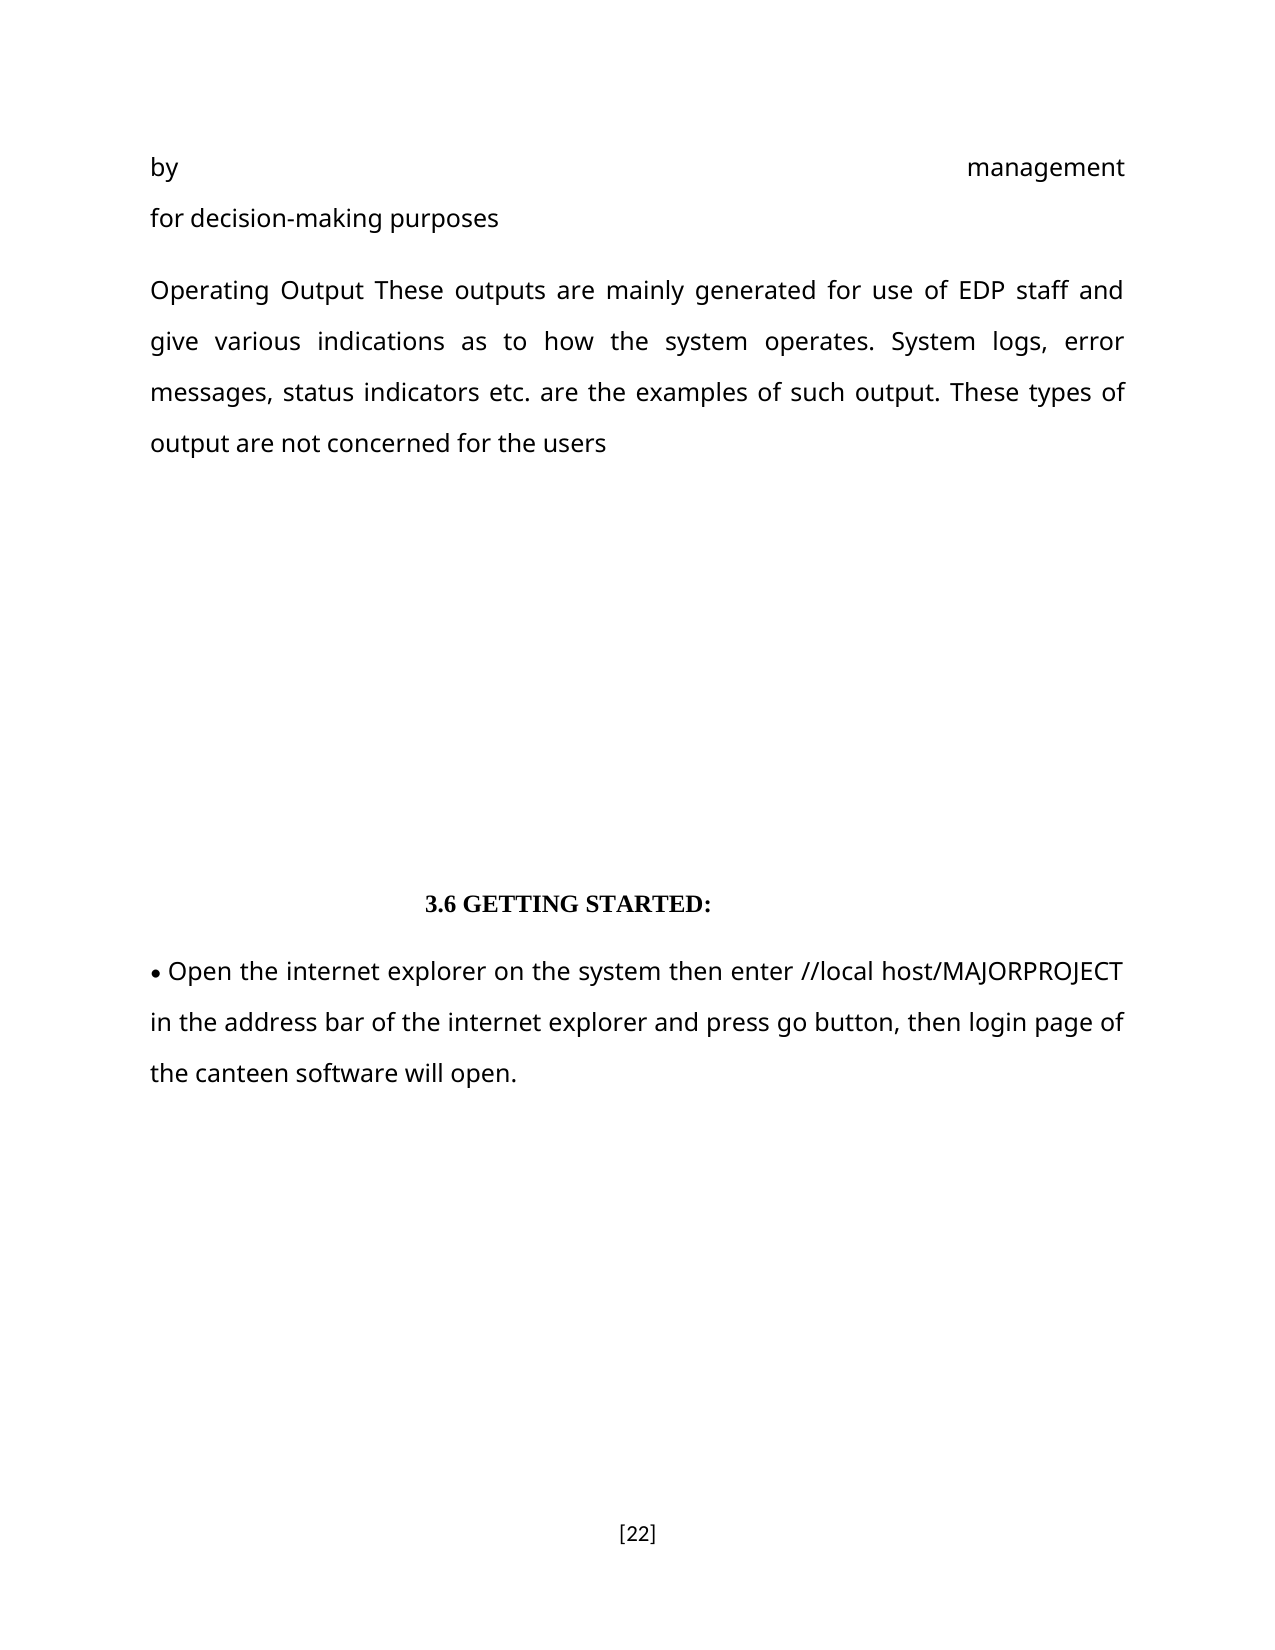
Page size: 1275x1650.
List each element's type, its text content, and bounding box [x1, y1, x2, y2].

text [150, 150, 1125, 235]
text 3.6 GETTING STARTED: [150, 889, 1125, 918]
text Operating Output These outputs are mainly generated for use of EDP staff and give various indications as to how the system operates. System logs, error messages, status indicators etc. are the examples of such output. These types of output are not concerned for the users [150, 273, 1125, 460]
text • Open the internet explorer on the system then enter //local host/MAJORPROJECT in the address bar of the internet explorer and press go button, then login page of the canteen software will open. [150, 953, 1125, 1090]
